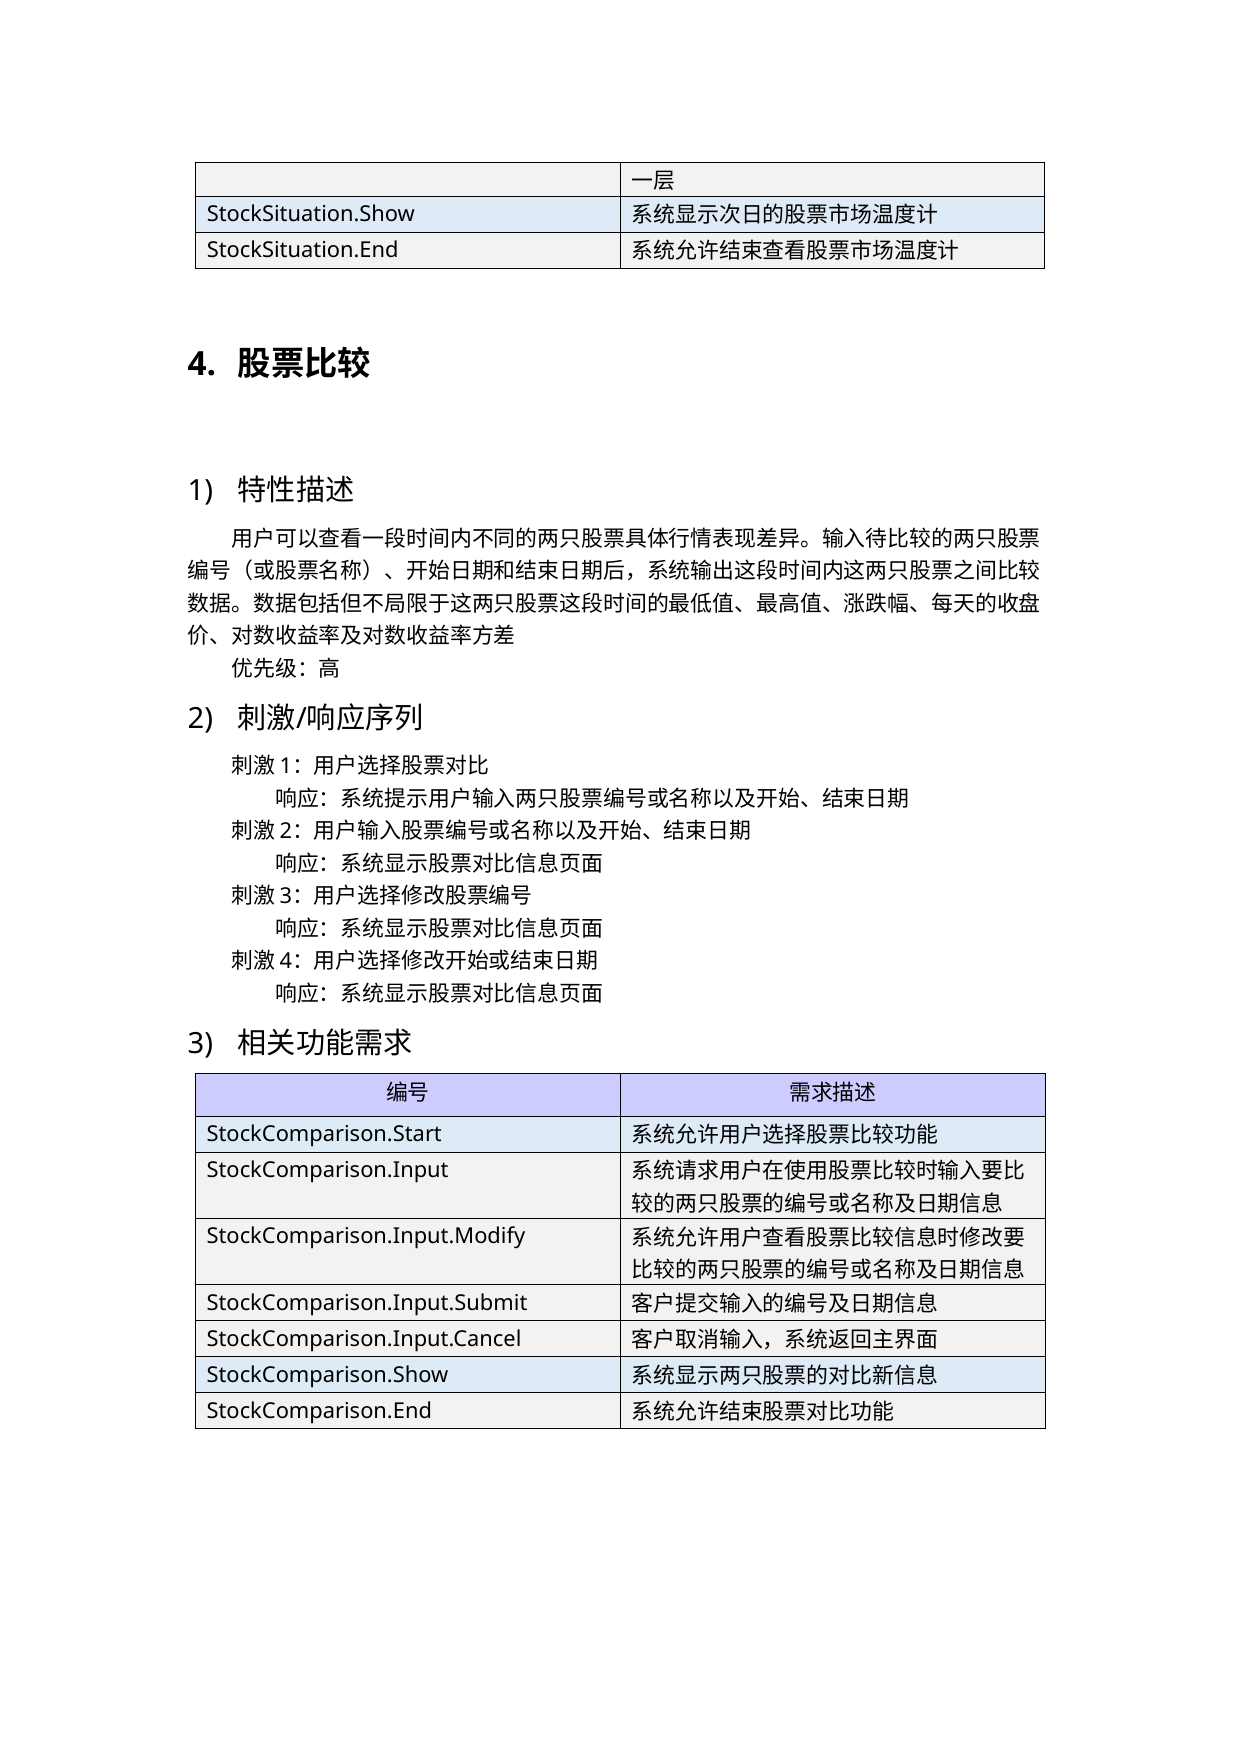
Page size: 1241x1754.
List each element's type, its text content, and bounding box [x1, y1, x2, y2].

table_cell 系统允许结束股票对比功能 [621, 1393, 1045, 1428]
table_cell StockComparison.Show [196, 1357, 620, 1392]
table_cell 系统允许结束查看股票市场温度计 [621, 233, 1044, 268]
table_cell StockSituation.End [196, 233, 620, 268]
table_cell StockComparison.End [196, 1393, 620, 1428]
text 刺激1：用户选择股票对比 [187, 748, 1053, 781]
table_header 编号 [196, 1074, 620, 1116]
table_header 需求描述 [621, 1074, 1045, 1116]
text 用户可以查看一段时间内不同的两只股票具体行情表现差异。输入待比较的两只股票编号（或股票名称）、开始日期和结束日期后，系统输出这段时间内这两只股票之间比较数据。数据包括但不局限于这两只股票这段时间的最低值、最高值、涨跌幅、每天的收盘价、对数收益率及对数收益率方差 [187, 521, 1053, 651]
table_cell StockSituation.Show [196, 197, 620, 232]
table_cell 客户提交输入的编号及日期信息 [621, 1285, 1045, 1320]
list 相关功能需求 [187, 1008, 1053, 1073]
text 刺激3：用户选择修改股票编号 [187, 878, 1053, 911]
list 特性描述 [187, 456, 1053, 521]
list 刺激/响应序列 [187, 683, 1053, 748]
text 优先级：高 [187, 651, 1053, 683]
table_cell StockComparison.Start [196, 1117, 620, 1152]
text 响应：系统显示股票对比信息页面 [187, 846, 1053, 878]
text 响应：系统显示股票对比信息页面 [187, 911, 1053, 943]
table_cell 系统允许用户查看股票比较信息时修改要比较的两只股票的编号或名称及日期信息 [621, 1219, 1045, 1284]
table_cell StockComparison.Input.Modify [196, 1219, 620, 1284]
text 响应：系统提示用户输入两只股票编号或名称以及开始、结束日期 [231, 781, 1053, 813]
table_cell StockComparison.Input [196, 1153, 620, 1218]
subtitle 股票比较 [187, 328, 1053, 393]
text 刺激2：用户输入股票编号或名称以及开始、结束日期 [187, 813, 1053, 846]
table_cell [621, 163, 1044, 196]
table_cell StockComparison.Input.Cancel [196, 1321, 620, 1356]
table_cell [196, 163, 620, 196]
table_cell 系统允许用户选择股票比较功能 [621, 1117, 1045, 1152]
text 响应：系统显示股票对比信息页面 [187, 976, 1053, 1008]
table_cell 系统显示两只股票的对比新信息 [621, 1357, 1045, 1392]
table_cell 客户取消输入，系统返回主界面 [621, 1321, 1045, 1356]
table_cell 系统显示次日的股票市场温度计 [621, 197, 1044, 232]
table_cell 系统请求用户在使用股票比较时输入要比较的两只股票的编号或名称及日期信息 [621, 1153, 1045, 1218]
table_cell StockComparison.Input.Submit [196, 1285, 620, 1320]
text 刺激4：用户选择修改开始或结束日期 [187, 943, 1053, 976]
